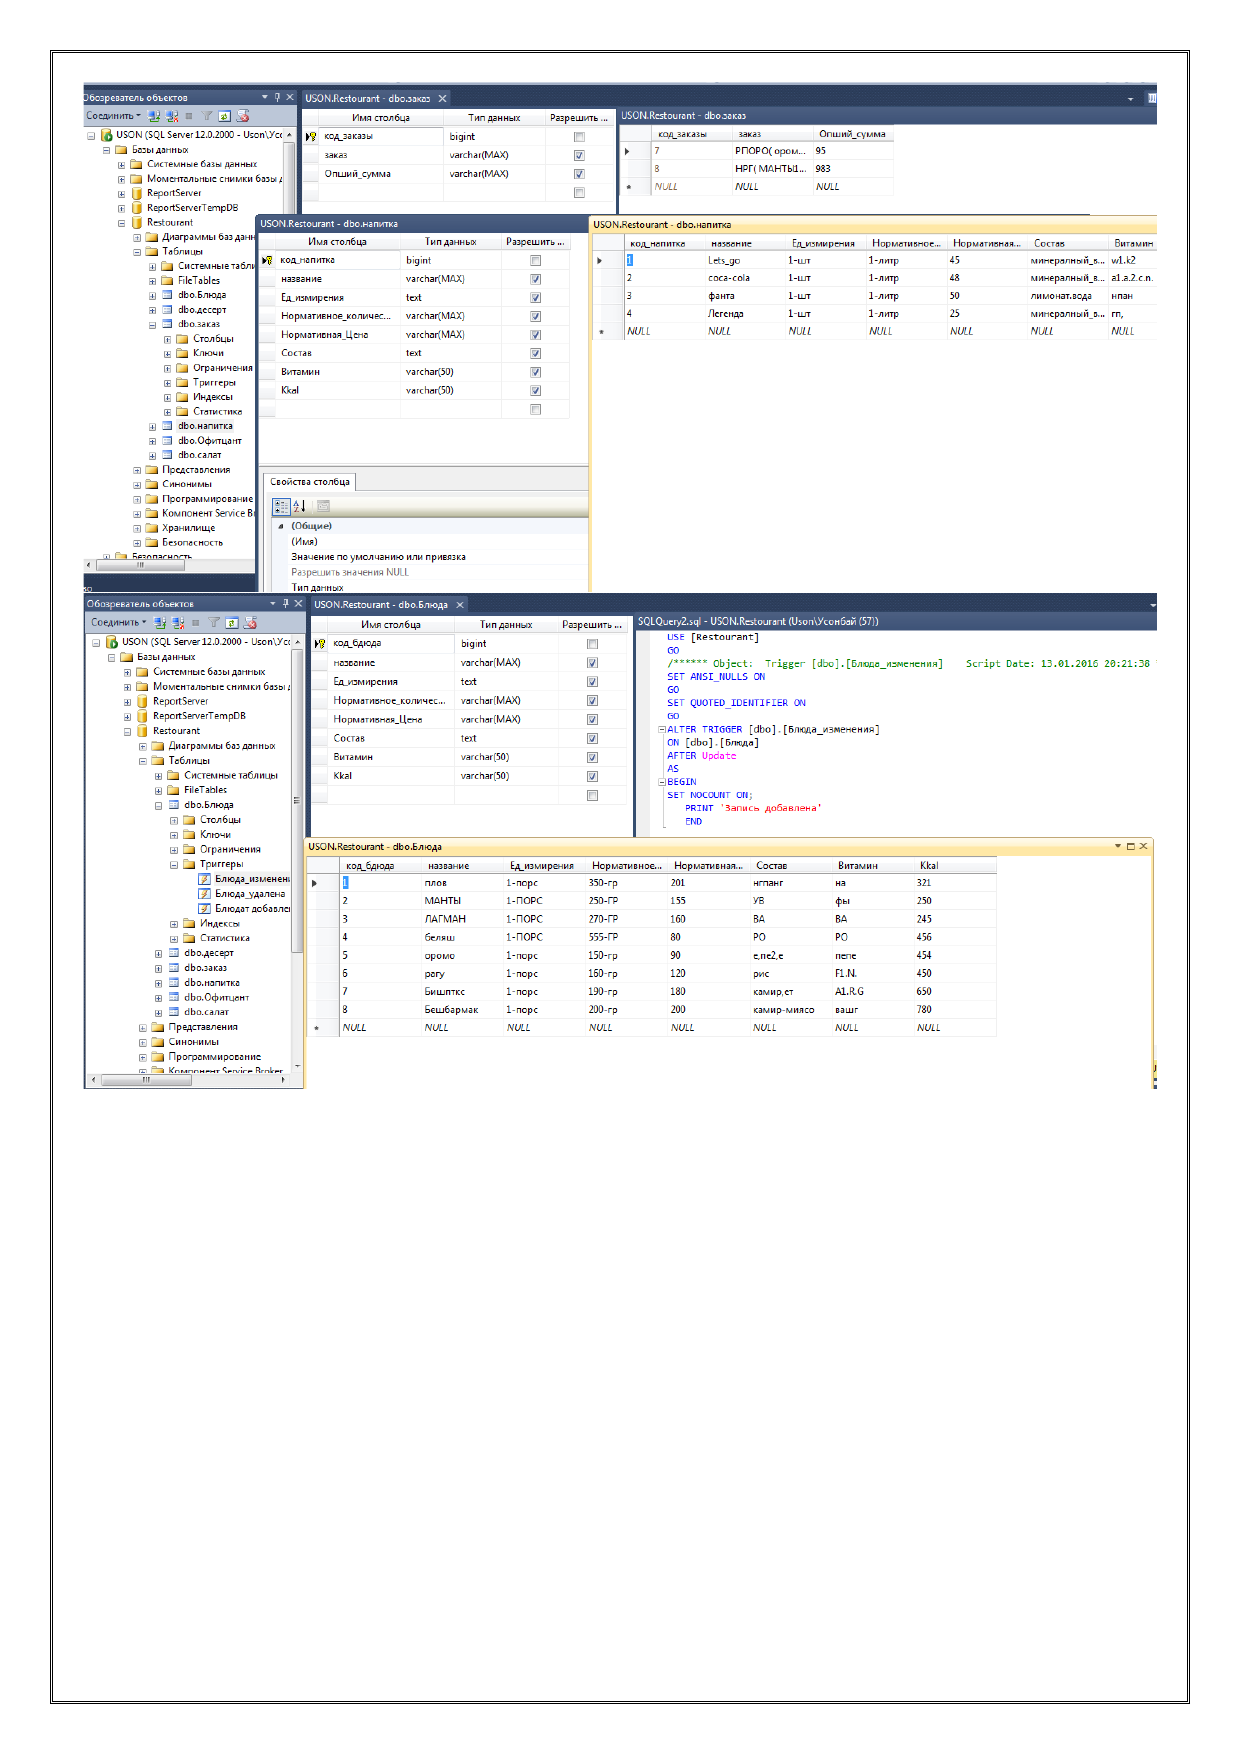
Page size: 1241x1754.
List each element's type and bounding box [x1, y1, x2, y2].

picture [83, 593, 1157, 1089]
picture [83, 82, 1157, 592]
